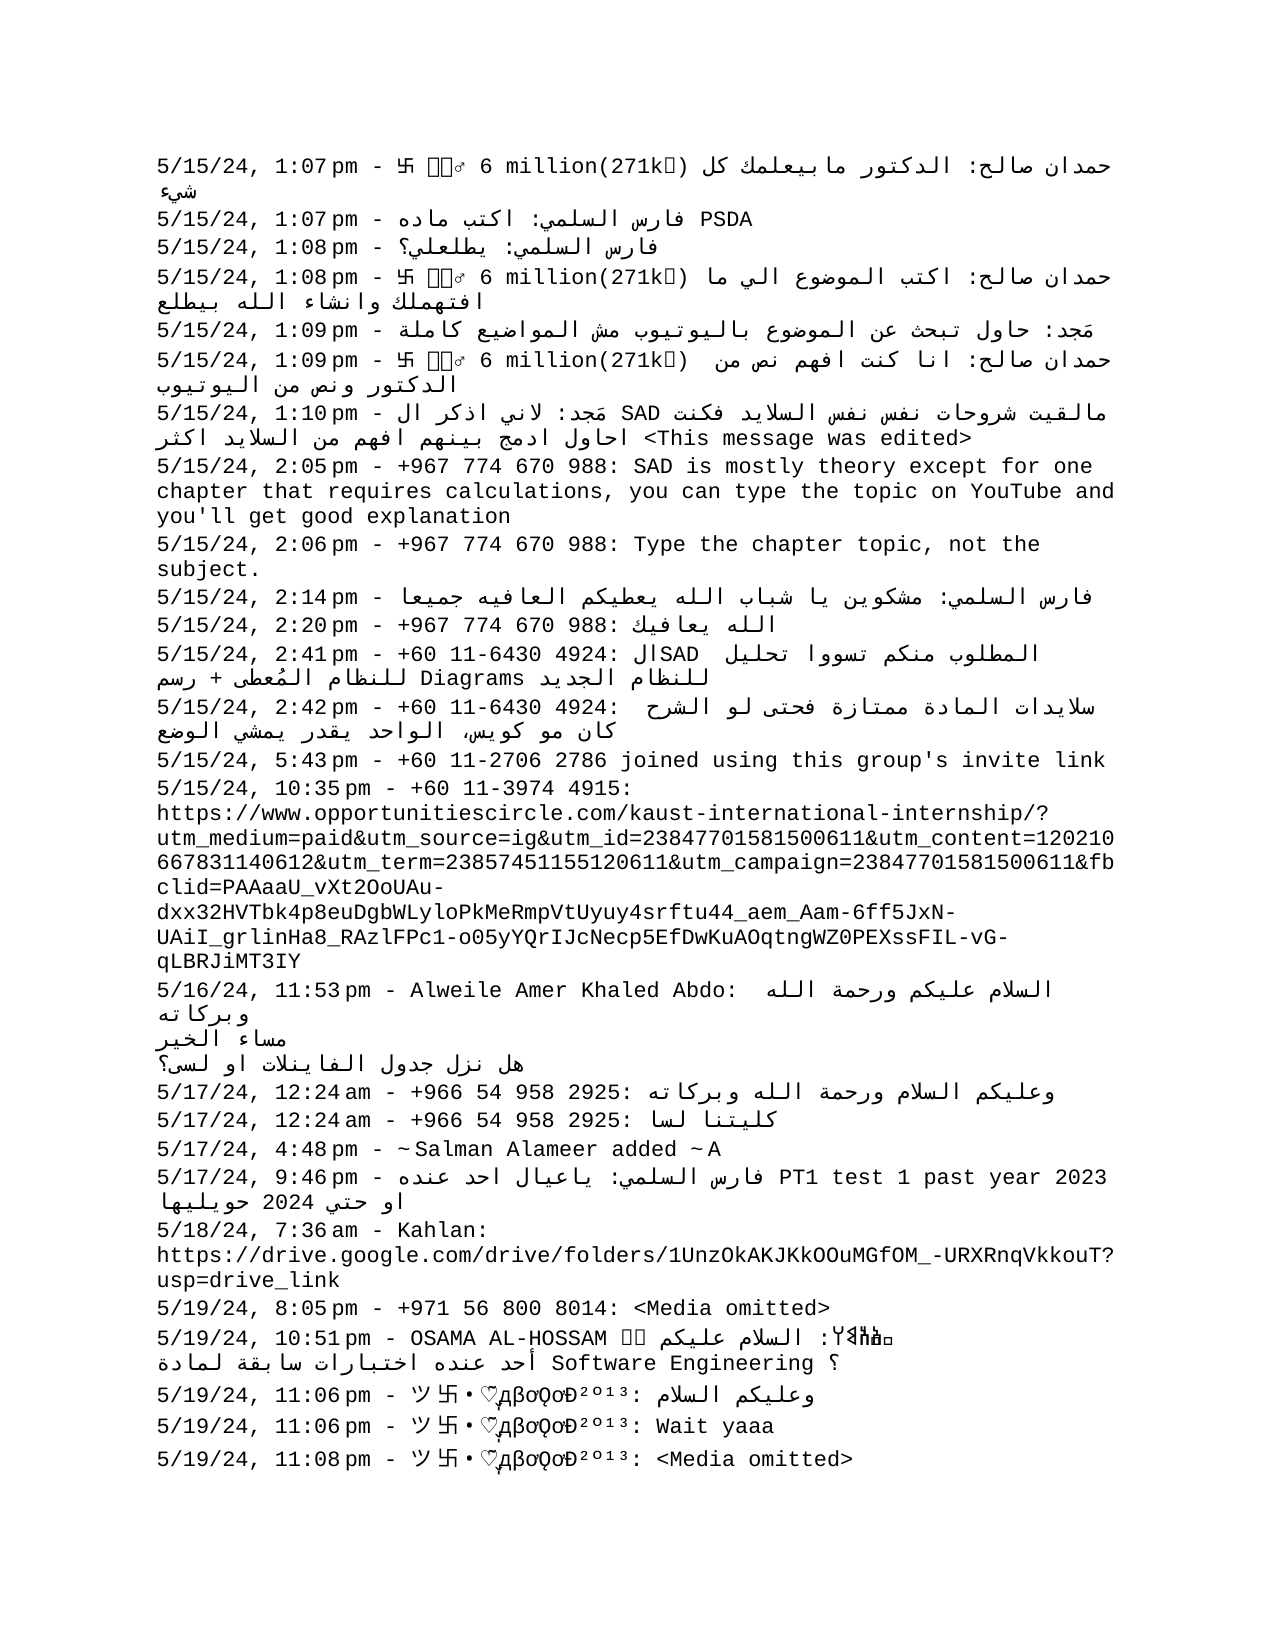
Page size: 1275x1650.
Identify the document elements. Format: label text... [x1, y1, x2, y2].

text 5/19/24, 10:51 pm - OSAMA AL-HOSSAM 🇾🇪 𐩱𐩪𐩱𐩣𐩠: السلام عليكم [156, 1322, 1118, 1352]
text 5/15/24, 2:41 pm - +60 11-6430 4924: الSAD المطلوب منكم تسووا تحليل للنظام المُعطى + رسم Diagrams للنظام الجديد [156, 639, 1118, 692]
text 5/16/24, 11:53 pm - Alweile Amer Khaled Abdo: السلام عليكم ورحمة الله وبركاته [156, 975, 1118, 1028]
text 5/15/24, 2:20 pm - +967 774 670 988: الله يعافيك [156, 611, 1118, 639]
text 5/17/24, 12:24 am - +966 54 958 2925: كليتنا لسا [156, 1106, 1118, 1134]
text 5/15/24, 1:08 pm - فارس السلمي: يطلعلي؟ [156, 233, 1118, 261]
text 5/19/24, 8:05 pm - +971 56 800 8014: <Media omitted> [156, 1293, 1118, 1322]
text 5/15/24, 1:10 pm - مَجد: لاني اذكر ال SAD مالقيت شروحات نفس نفس السلايد فكنت احاول ادمج بينهم افهم من السلايد اكثر <This message was edited> [156, 399, 1118, 452]
text 5/19/24, 11:06 pm - ツ ‏卐 • ♡̬̩̃дβơǪơĐ²º¹³: Wait yaaa [156, 1408, 1118, 1441]
text 5/17/24, 12:24 am - +966 54 958 2925: وعليكم السلام ورحمة الله وبركاته [156, 1078, 1118, 1106]
text 5/15/24, 2:42 pm - +60 11-6430 4924: سلايدات المادة ممتازة فحتى لو الشرح كان مو كويس، الواحد يقدر يمشي الوضع [156, 692, 1118, 745]
text 5/18/24, 7:36 am - Kahlan: https://drive.google.com/drive/folders/1UnzOkAKJKkOOuMGfOM_-URXRnqVkkouT?usp=drive_link [156, 1216, 1118, 1293]
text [156, 1441, 1118, 1472]
text 5/17/24, 9:46 pm - فارس السلمي: ياعيال احد عنده PT1 test 1 past year 2023 او حتي 2024 حويليها [156, 1163, 1118, 1216]
text 5/17/24, 4:48 pm - ~ Salman Alameer added ~ A [156, 1134, 1118, 1163]
text 5/15/24, 2:05 pm - +967 774 670 988: SAD is mostly theory except for one chapter that requires calculations, you can type the topic on YouTube and you'll get good explanation [156, 452, 1118, 530]
text 5/15/24, 10:35 pm - +60 11-3974 4915: https://www.opportunitiescircle.com/kaust-international-internship/?utm_medium=paid&utm_source=ig&utm_id=23847701581500611&utm_content=120210667831140612&utm_term=23857451155120611&utm_campaign=23847701581500611&fbclid=PAAaaU_vXt2OoUAu-dxx32HVTbk4p8euDgbWLyloPkMeRmpVtUyuy4srftu44_aem_Aam-6ff5JxN-UAiI_grlinHa8_RAzlFPc1-o05yYQrIJcNecp5EfDwKuAOqtngWZ0PEXssFIL-vG-qLBRJiMT3IY [156, 774, 1118, 975]
text 5/15/24, 5:43 pm - +60 11-2706 2786 joined using this group's invite link [156, 745, 1118, 774]
text 5/15/24, 2:14 pm - فارس السلمي: مشكوين يا شباب الله يعطيكم العافيه جميعا [156, 583, 1118, 611]
text 5/19/24, 11:06 pm - ツ ‏卐 • ♡̬̩̃дβơǪơĐ²º¹³: وعليكم السلام [156, 1377, 1118, 1408]
text 5/15/24, 1:07 pm - فارس السلمي: اكتب ماده PSDA [156, 205, 1118, 233]
text 5/15/24, 1:09 pm - ࿕ 🙋🏿‍♂️ 6 million(271k🤫) حمدان صالح: انا كنت افهم نص من الدكتور ونص من اليوتيوب [156, 344, 1118, 399]
text أحد عنده اختبارات سابقة لمادة Software Engineering ؟ [156, 1352, 1118, 1377]
text هل نزل جدول الفاينلات او لسى؟ [156, 1053, 1118, 1078]
text مساء الخير [156, 1028, 1118, 1053]
text 5/15/24, 2:06 pm - +967 774 670 988: Type the chapter topic, not the subject. [156, 530, 1118, 583]
text 5/15/24, 1:09 pm - مَجد: حاول تبحث عن الموضوع باليوتيوب مش المواضيع كاملة [156, 316, 1118, 344]
text 5/15/24, 1:08 pm - ࿕ 🙋🏿‍♂️ 6 million(271k🤫) حمدان صالح: اكتب الموضوع الي ما افتهملك وانشاء الله بيطلع [156, 261, 1118, 316]
text 5/15/24, 1:07 pm - ࿕ 🙋🏿‍♂️ 6 million(271k🤫) حمدان صالح: الدكتور مابيعلمك كل شيء [156, 150, 1118, 205]
